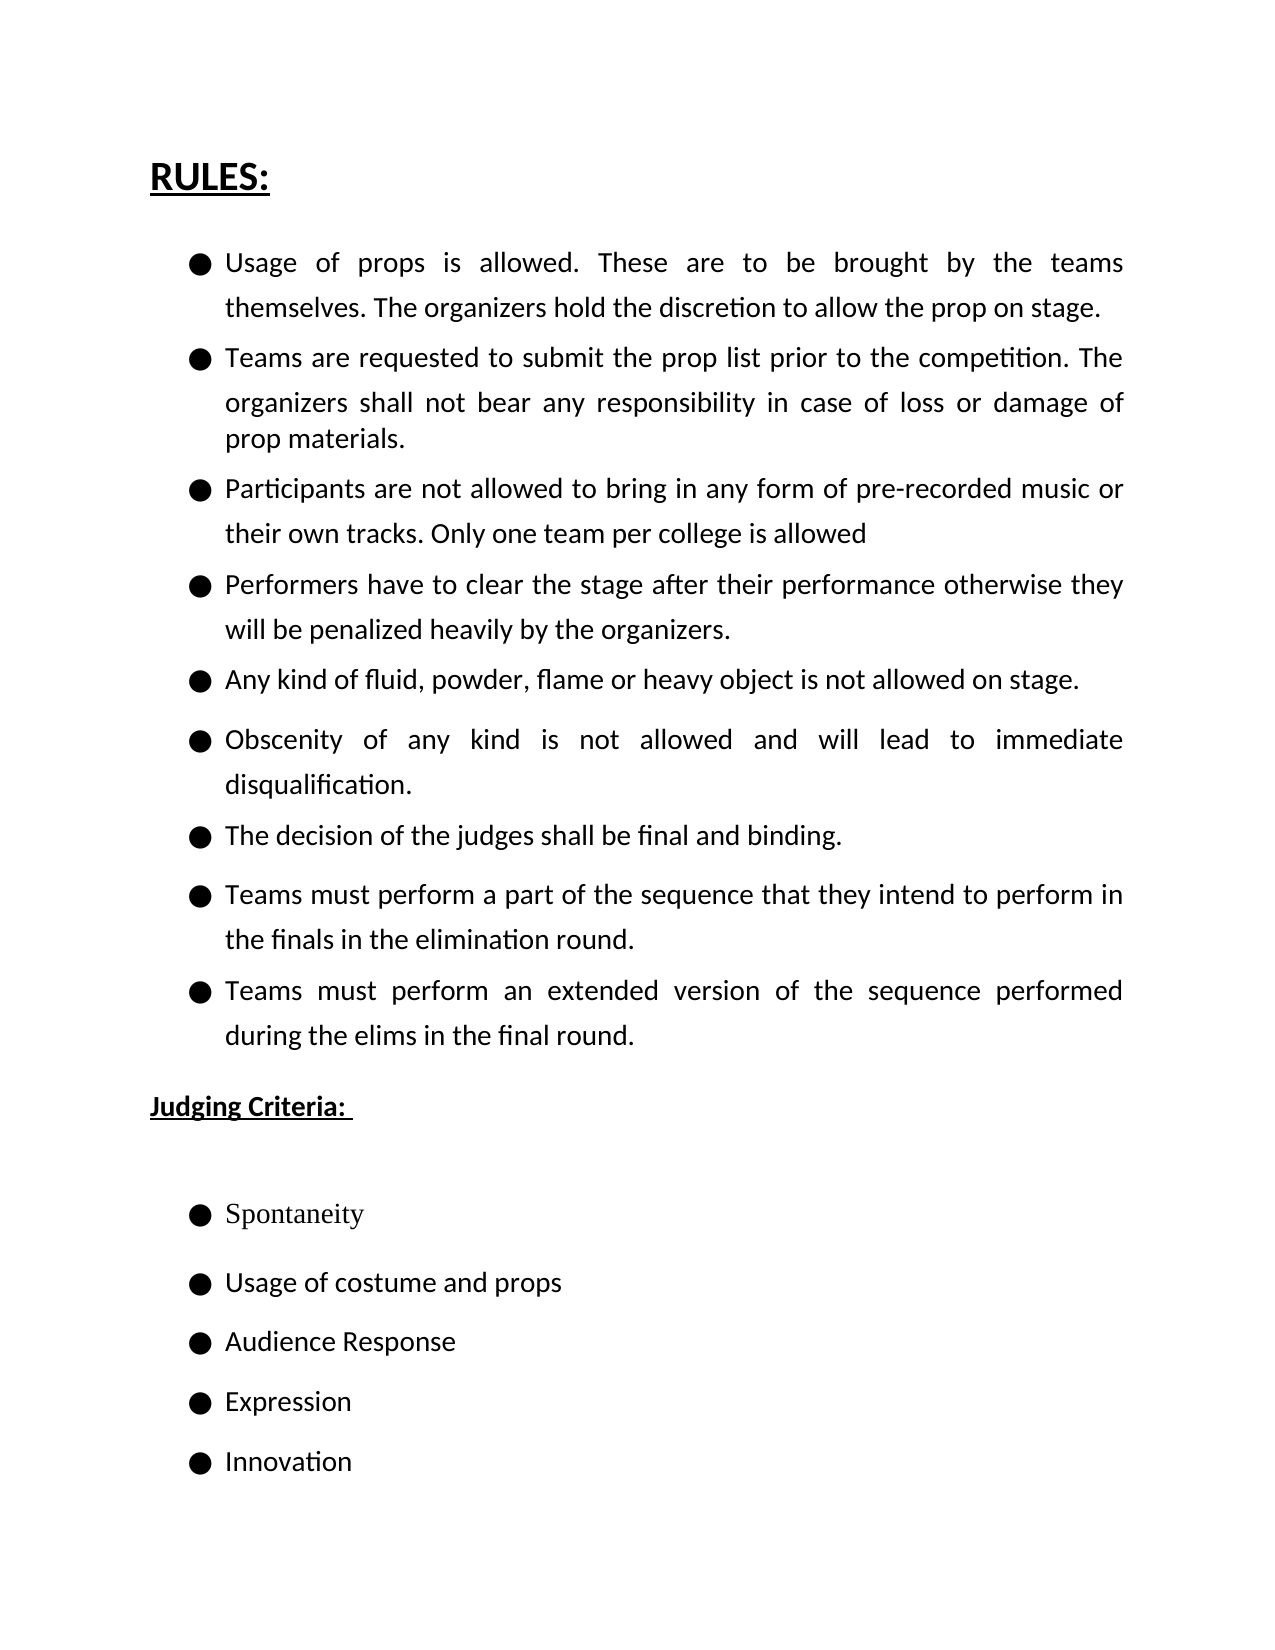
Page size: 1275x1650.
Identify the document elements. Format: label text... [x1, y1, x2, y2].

list Innovation [187, 1428, 1125, 1488]
list Expression [187, 1368, 1125, 1428]
list The decision of the judges shall be final and binding. [187, 802, 1125, 862]
list Any kind of fluid, powder, flame or heavy object is not allowed on stage. [187, 647, 1125, 706]
subtitle Spontaneity [187, 1180, 1125, 1240]
list Audience Response [187, 1309, 1125, 1368]
list Teams must perform a part of the sequence that they intend to perform in the finals in the elimination round. [187, 862, 1125, 957]
list Participants are not allowed to bring in any form of pre-recorded music or their own tracks. Only one team per college is allowed [187, 456, 1125, 551]
list Obscenity of any kind is not allowed and will lead to immediate disqualification. [187, 706, 1125, 802]
text RULES: [150, 150, 1125, 201]
list Usage of props is allowed. These are to be brought by the teams themselves. The organizers hold the discretion to allow the prop on stage. [187, 229, 1125, 325]
list Performers have to clear the stage after their performance otherwise they will be penalized heavily by the organizers. [187, 551, 1125, 647]
text Judging Criteria: [150, 1088, 1125, 1124]
list Usage of costume and props [187, 1249, 1125, 1309]
list Teams are requested to submit the prop list prior to the competition. The organizers shall not bear any responsibility in case of loss or damage of prop materials. [187, 325, 1125, 456]
list Teams must perform an extended version of the sequence performed during the elims in the final round. [187, 957, 1125, 1052]
